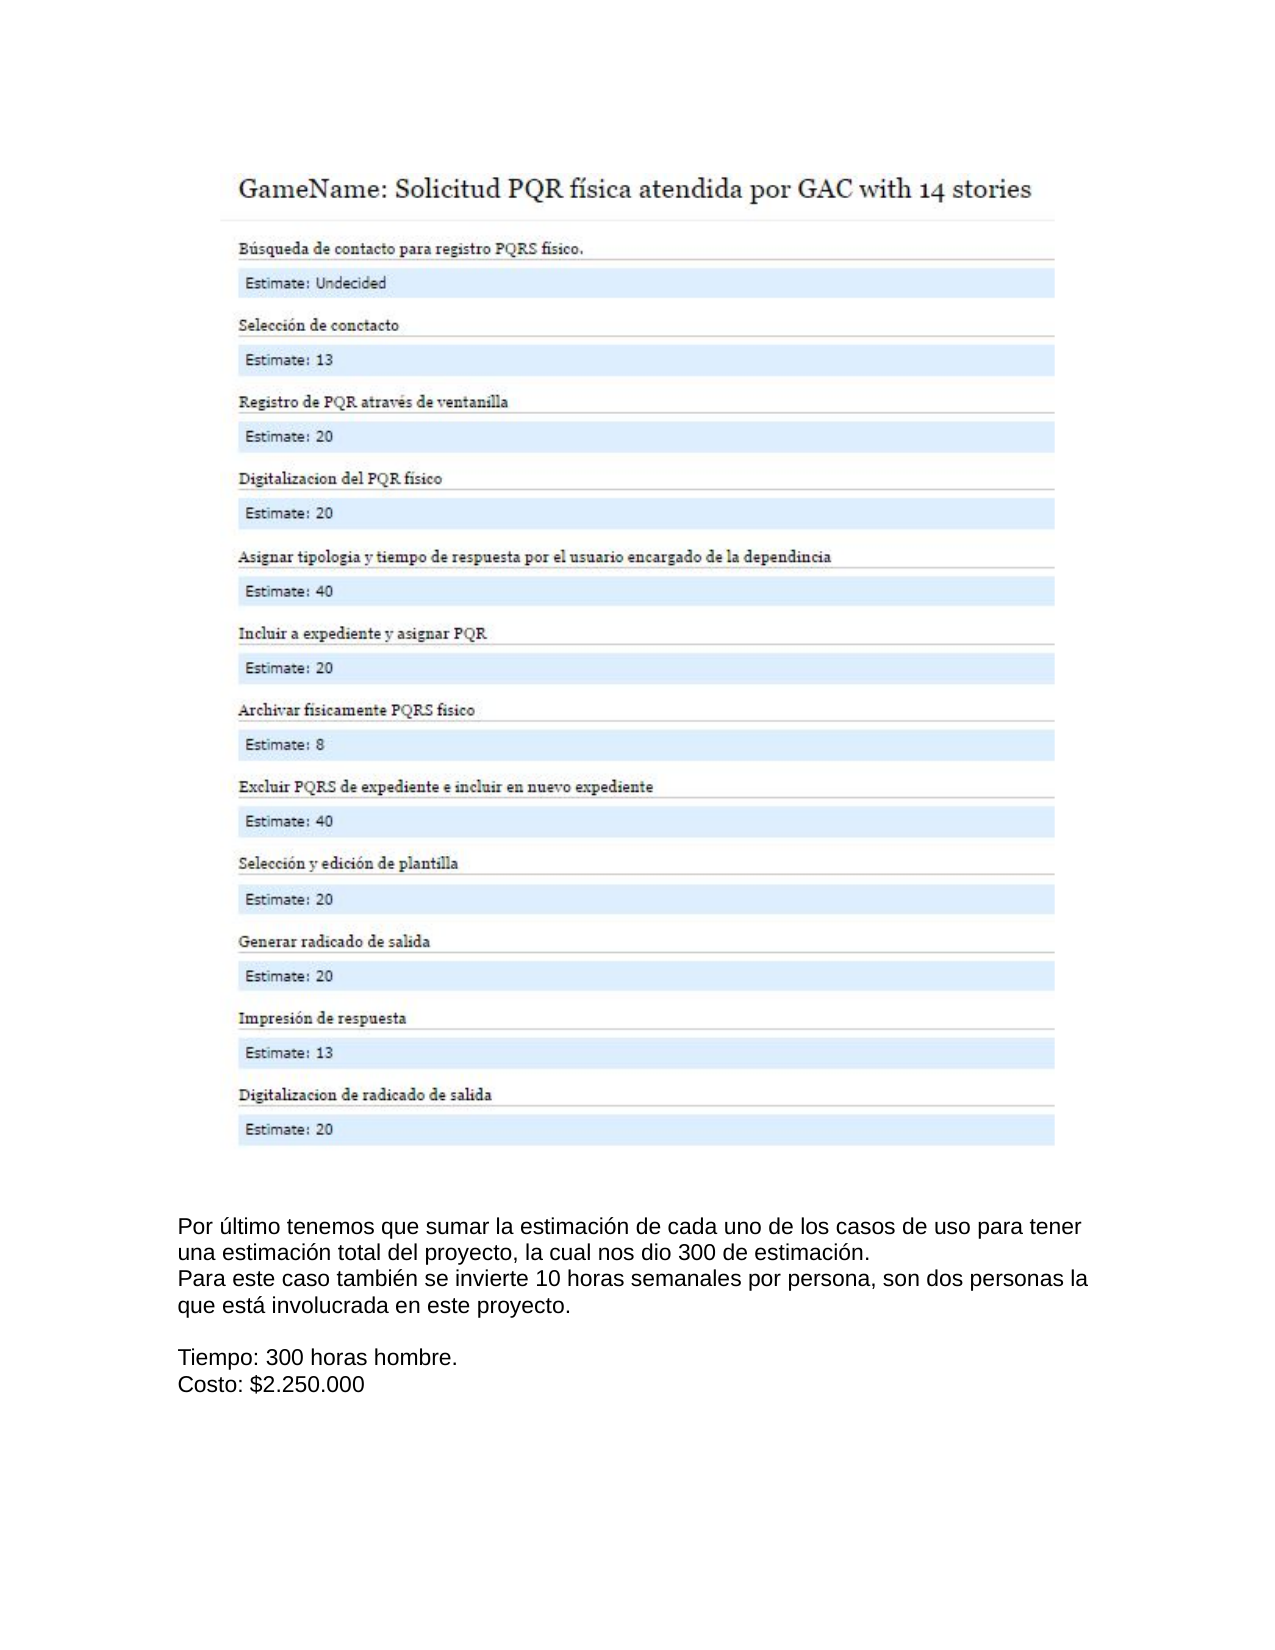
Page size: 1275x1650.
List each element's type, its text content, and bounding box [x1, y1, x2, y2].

text Tiempo: 300 horas hombre. [177, 1344, 1098, 1371]
text Por último tenemos que sumar la estimación de cada uno de los casos de uso para tener una estimación total del proyecto, la cual nos dio 300 de estimación. [177, 1213, 1098, 1265]
picture [220, 173, 1055, 1160]
text Para este caso también se invierte 10 horas semanales por persona, son dos personas la que está involucrada en este proyecto. [177, 1265, 1098, 1318]
text Costo: $2.250.000 [177, 1371, 1098, 1397]
